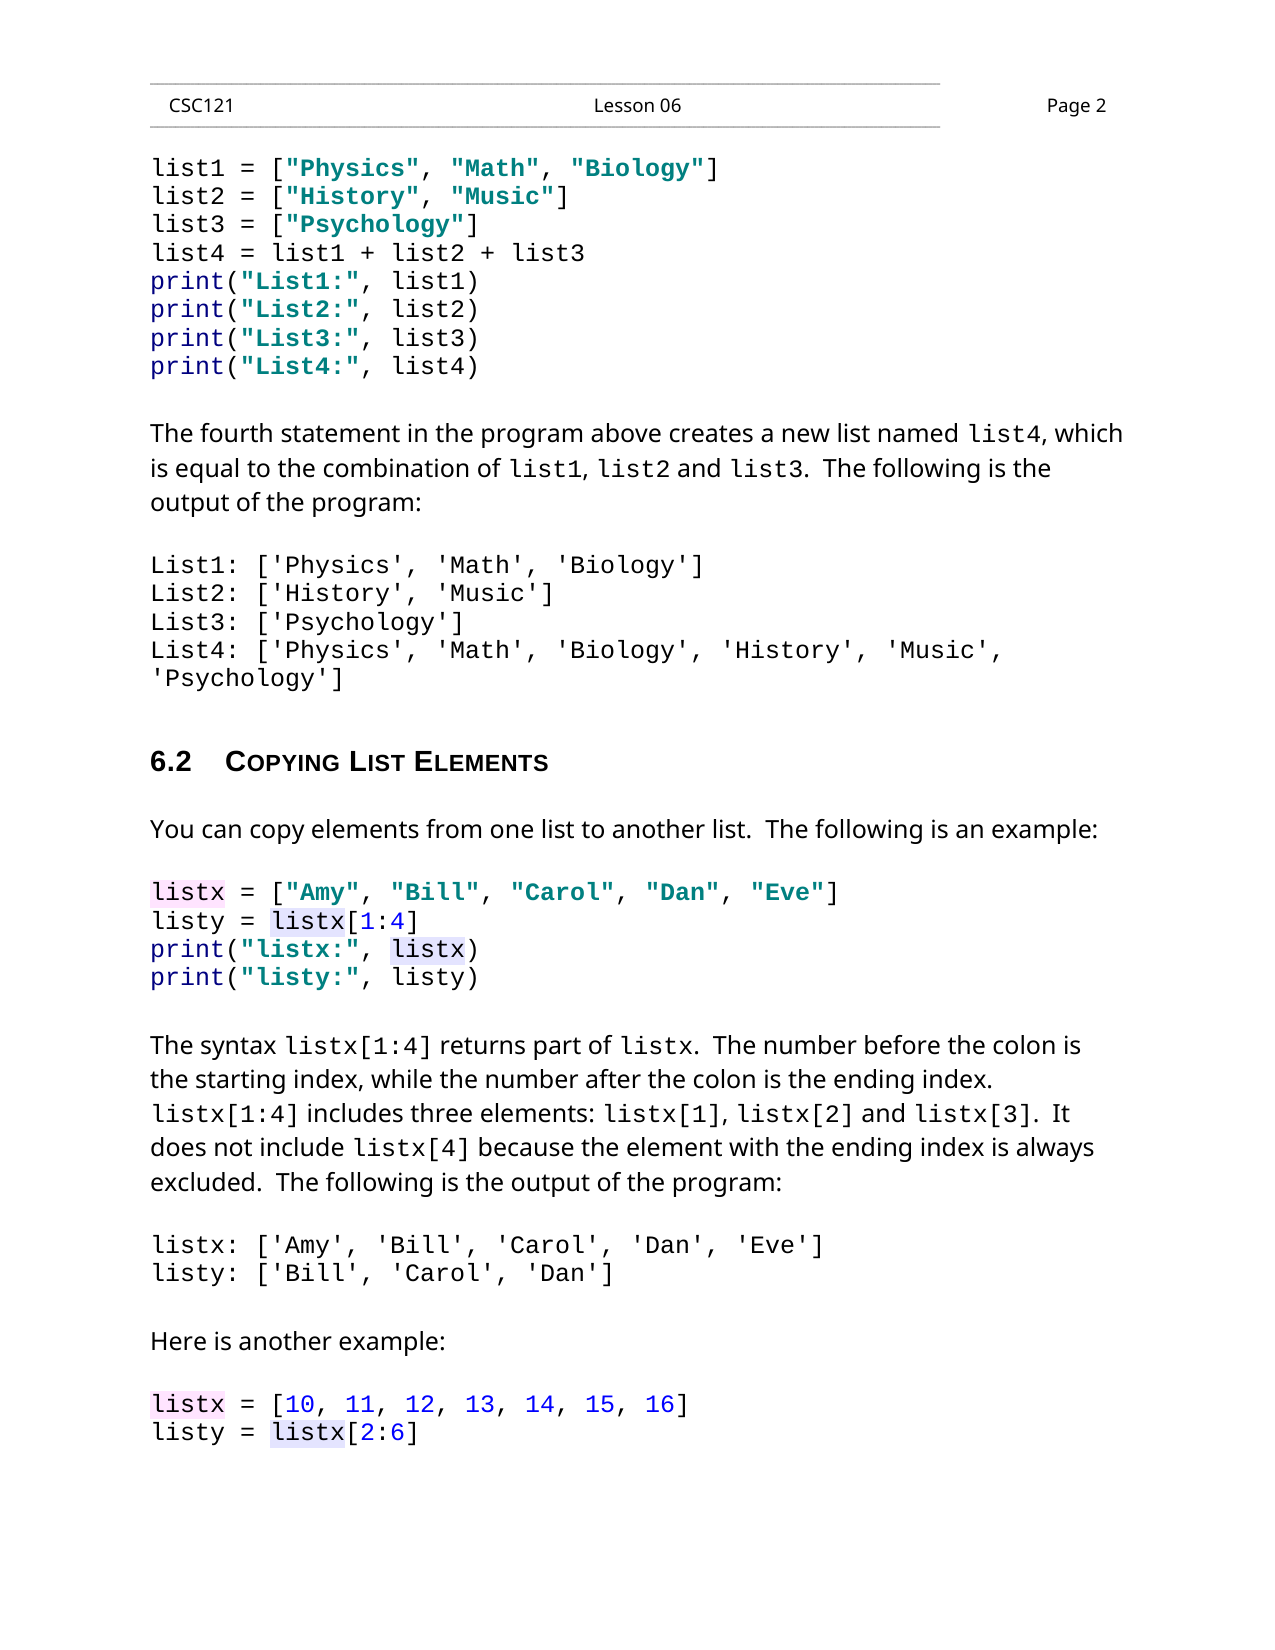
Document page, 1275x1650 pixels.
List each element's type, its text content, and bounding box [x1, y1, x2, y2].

text The syntax listx[1:4] returns part of listx. The number before the colon is the starting index, while the number after the colon is the ending index. listx[1:4] includes three elements: listx[1], listx[2] and listx[3]. It does not include listx[4] because the element with the ending index is always excluded. The following is the output of the program: [150, 1027, 1125, 1198]
text listx = ["Amy", "Bill", "Carol", "Dan", "Eve"] listy = listx[1:4] print("listx:", listx) print("listy:", listy) [150, 880, 1125, 993]
text listx: ['Amy', 'Bill', 'Carol', 'Dan', 'Eve'] [150, 1232, 1125, 1261]
text list1 = ["Physics", "Math", "Biology"] list2 = ["History", "Music"] list3 = ["Psychology"] list4 = list1 + list2 + list3 print("List1:", list1) print("List2:", list2) print("List3:", list3) print("List4:", list4) [150, 155, 1125, 382]
text listy: ['Bill', 'Carol', 'Dan'] [150, 1261, 1125, 1289]
text You can copy elements from one list to another list. The following is an example: [150, 812, 1125, 846]
text The fourth statement in the program above creates a new list named list4, which is equal to the combination of list1, list2 and list3. The following is the output of the program: [150, 416, 1125, 518]
text List2: ['History', 'Music'] [150, 581, 1125, 609]
text List1: ['Physics', 'Math', 'Biology'] [150, 553, 1125, 581]
text List4: ['Physics', 'Math', 'Biology', 'History', 'Music', 'Psychology'] [150, 638, 1125, 694]
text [150, 1391, 1125, 1448]
subtitle 6.2 Copying List Elements [150, 744, 1125, 778]
text List3: ['Psychology'] [150, 609, 1125, 638]
text Here is another example: [150, 1323, 1125, 1357]
